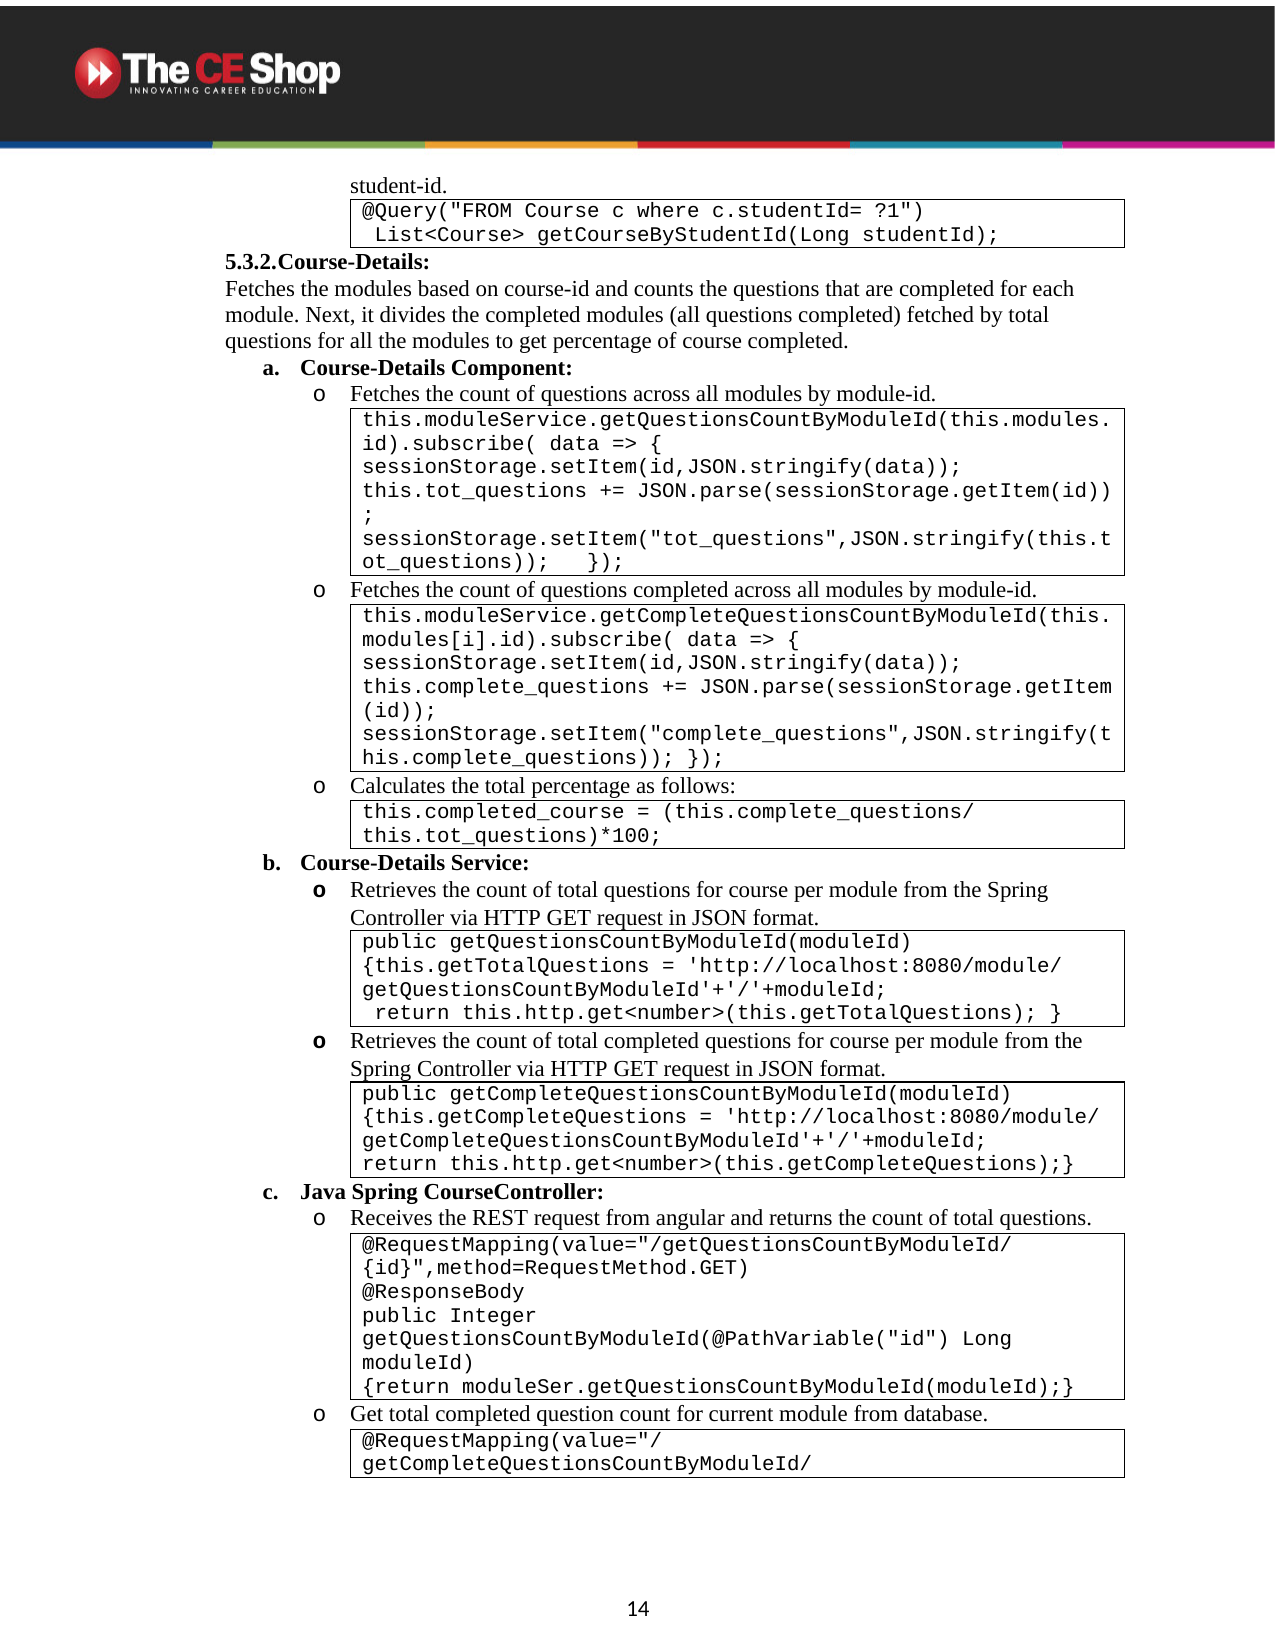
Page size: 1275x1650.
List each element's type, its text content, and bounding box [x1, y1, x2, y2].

table_header public getCompleteQuestionsCountByModuleId(moduleId) {this.getCompleteQuestions = 'http://localhost:8080/module/getCompleteQuestionsCountByModuleId'+'/'+moduleId; return this.http.get<number>(this.getCompleteQuestions);} [351, 1083, 1124, 1177]
table_header this.moduleService.getQuestionsCountByModuleId(this.modules.id).subscribe( data => { sessionStorage.setItem(id,JSON.stringify(data)); this.tot_questions += JSON.parse(sessionStorage.getItem(id)); sessionStorage.setItem("tot_questions",JSON.stringify(this.tot_questions)); }); [351, 409, 1124, 575]
picture [0, 6, 1275, 164]
list Course-Details: [225, 248, 1125, 274]
list Fetches the count of questions completed across all modules by module-id. [312, 576, 1125, 604]
table_header this.completed_course = (this.complete_questions/this.tot_questions)*100; [351, 801, 1124, 848]
list Get total completed question count for current module from database. [312, 1400, 1125, 1428]
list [312, 150, 1125, 199]
list Receives the REST request from angular and returns the count of total questions. [312, 1204, 1125, 1233]
table_header public getQuestionsCountByModuleId(moduleId) {this.getTotalQuestions = 'http://localhost:8080/module/getQuestionsCountByModuleId'+'/'+moduleId; return this.http.get<number>(this.getTotalQuestions); } [351, 931, 1124, 1026]
list Retrieves the count of total completed questions for course per module from the Spring Controller via HTTP GET request in JSON format. [312, 1027, 1125, 1081]
table_header @Query("FROM Course c where c.studentId= ?1") List<Course> getCourseByStudentId(Long studentId); [351, 200, 1124, 247]
table_header @RequestMapping(value="/getQuestionsCountByModuleId/{id}",method=RequestMethod.GET) @ResponseBody public Integer getQuestionsCountByModuleId(@PathVariable("id") Long moduleId) {return moduleSer.getQuestionsCountByModuleId(moduleId);} [351, 1234, 1124, 1399]
list Retrieves the count of total questions for course per module from the Spring Controller via HTTP GET request in JSON format. [312, 876, 1125, 930]
list Course-Details Component: [262, 354, 1125, 380]
list Fetches the count of questions across all modules by module-id. [312, 380, 1125, 408]
table_header this.moduleService.getCompleteQuestionsCountByModuleId(this.modules[i].id).subscribe( data => { sessionStorage.setItem(id,JSON.stringify(data)); this.complete_questions += JSON.parse(sessionStorage.getItem(id)); sessionStorage.setItem("complete_questions",JSON.stringify(this.complete_questions)); }); [351, 605, 1124, 771]
list Course-Details Service: [262, 849, 1125, 876]
text Fetches the modules based on course-id and counts the questions that are completed for each module. Next, it divides the completed modules (all questions completed) fetched by total questions for all the modules to get percentage of course completed. [225, 274, 1125, 354]
list Java Spring CourseController: [262, 1178, 1125, 1204]
list Calculates the total percentage as follows: [312, 772, 1125, 800]
